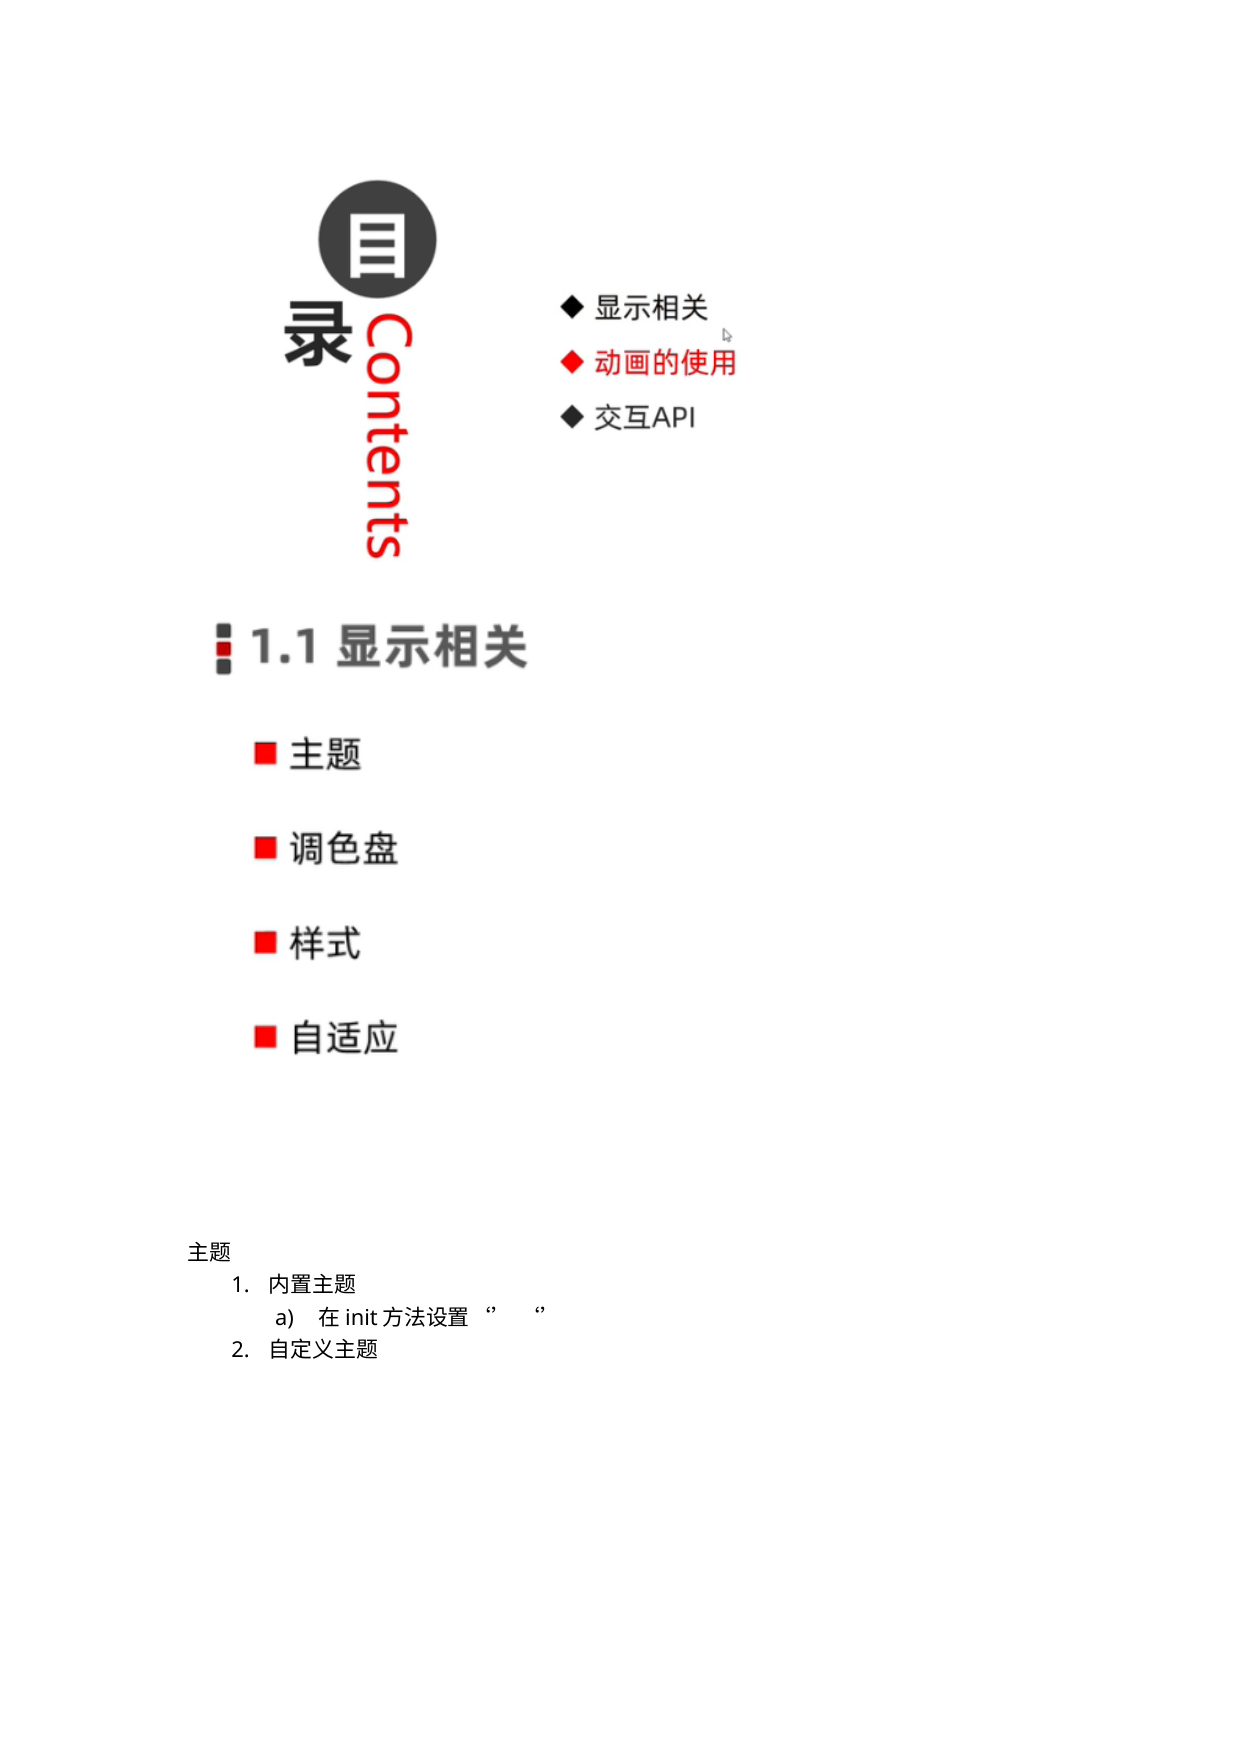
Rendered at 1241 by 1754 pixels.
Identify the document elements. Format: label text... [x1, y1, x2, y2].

list 内置主题 [231, 1267, 1053, 1299]
list 自定义主题 [231, 1332, 1053, 1364]
text 主题 [187, 1234, 1053, 1267]
picture [187, 617, 860, 1228]
list 在init方法设置‘’ ‘’ [275, 1299, 1053, 1332]
picture [187, 162, 1053, 614]
